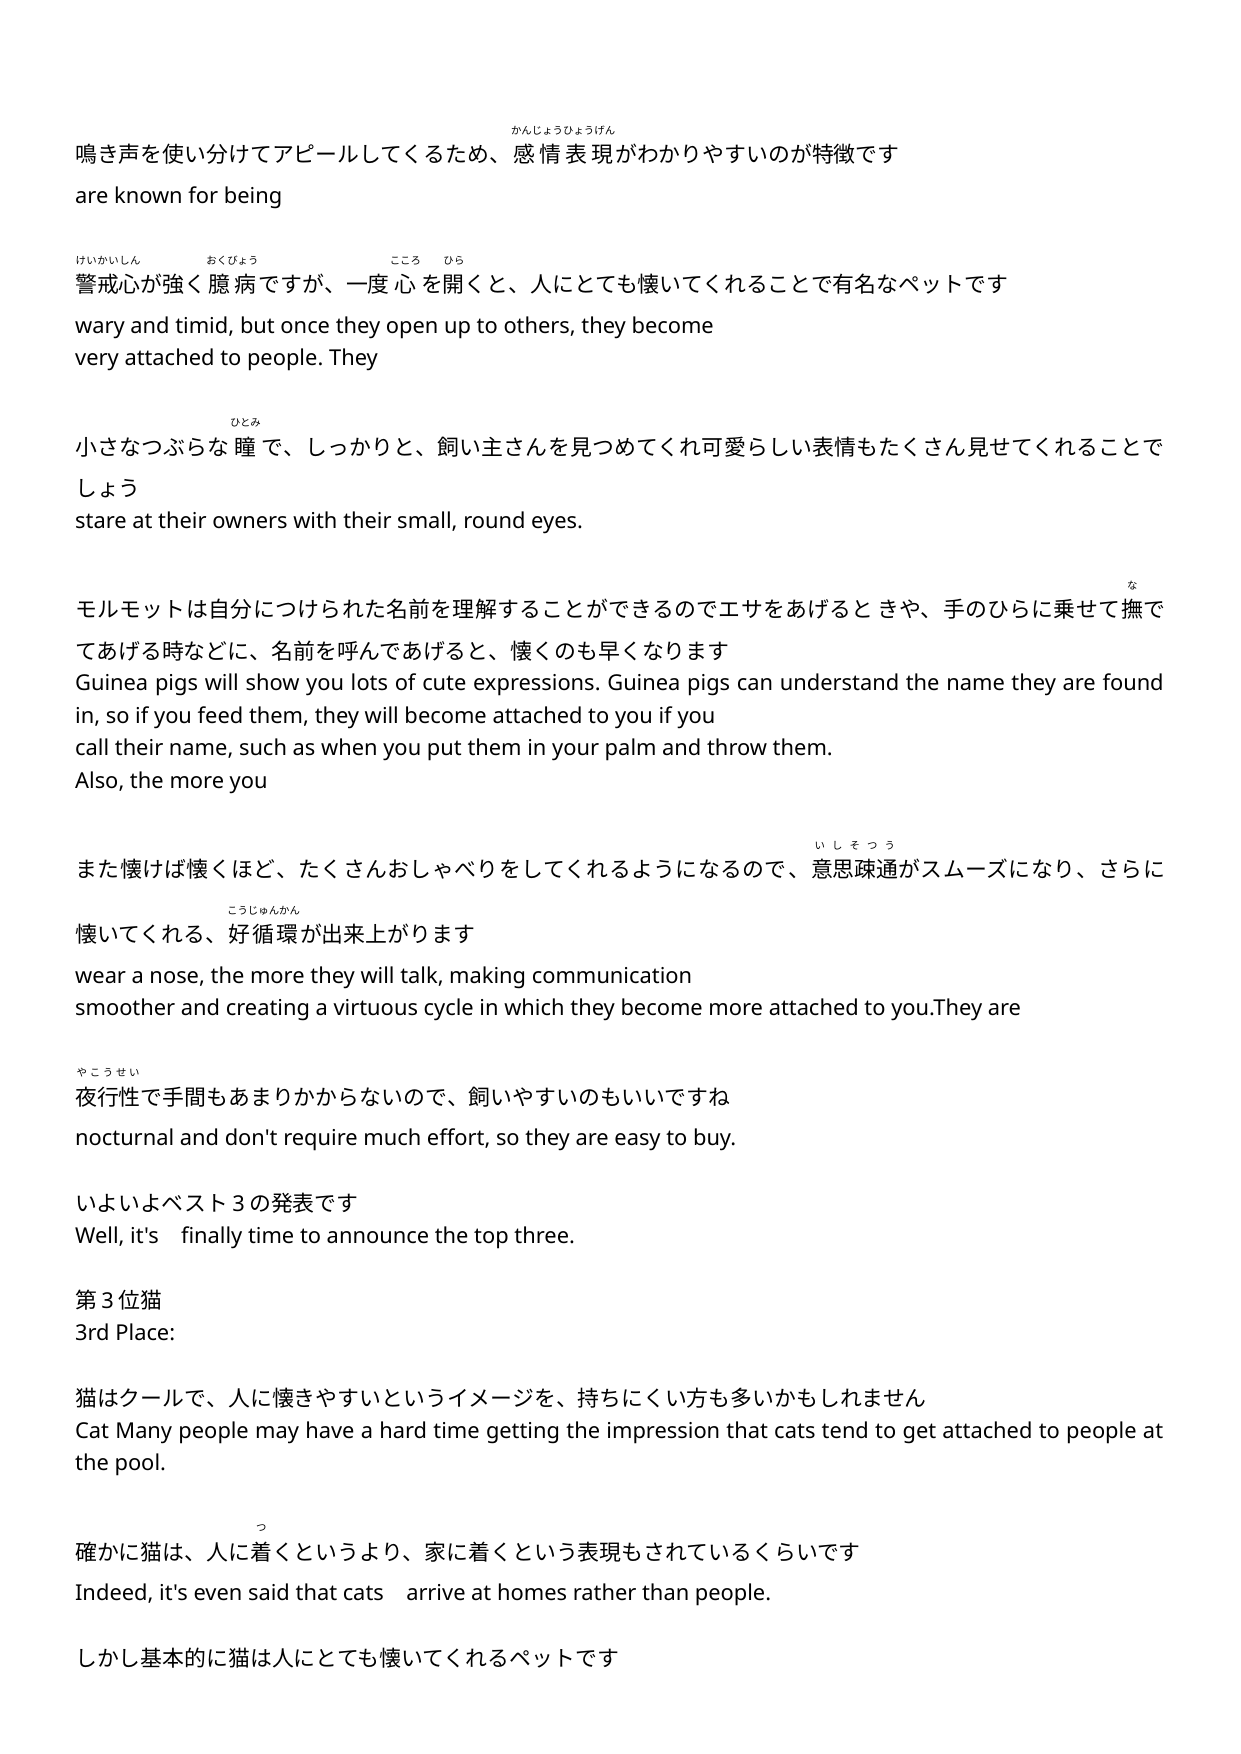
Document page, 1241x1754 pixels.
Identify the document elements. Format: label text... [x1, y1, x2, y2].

text 猫はクールで、人に懐きやすいというイメージを、持ちにくい方も多いかもしれません [75, 1381, 1165, 1413]
text また懐けば懐くほど、たくさんおしゃべりをしてくれるようになるので、がスムーズになり、さらに懐いてくれる、が出来上がります [75, 828, 1165, 958]
text Well, it's finally time to announce the top three. [75, 1218, 1165, 1251]
text モルモットは自分につけられた名前を理解することができるのでエサをあげるときや、手のひらに乗せてでてあげる時などに、名前を呼んであげると、懐くのも早くなります [75, 568, 1165, 666]
text いよいよベスト3の発表です [75, 1186, 1165, 1218]
text nocturnal and don't require much effort, so they are easy to buy. [75, 1121, 1165, 1153]
text stare at their owners with their small, round eyes. [75, 503, 1165, 536]
text 鳴き声を使い分けてアピールしてくるため、がわかりやすいのが特徴です [75, 113, 1165, 178]
text が強くですが、一度をくと、人にとても懐いてくれることで有名なペットです [75, 243, 1165, 308]
text 確かに猫は、人にくというより、家に着くという表現もされているくらいです [75, 1511, 1165, 1576]
text Guinea pigs will show you lots of cute expressions. Guinea pigs can understand the name they are found in, so if you feed them, they will become attached to you if you [75, 666, 1165, 731]
text で手間もあまりかからないので、飼いやすいのもいいですね [75, 1056, 1165, 1121]
text very attached to people. They [75, 341, 1165, 373]
text are known for being [75, 178, 1165, 211]
text Indeed, it's even said that cats arrive at homes rather than people. [75, 1576, 1165, 1608]
text Also, the more you [75, 763, 1165, 796]
text 第3位猫 [75, 1283, 1165, 1316]
text call their name, such as when you put them in your palm and throw them. [75, 731, 1165, 763]
text しかし基本的に猫は人にとても懐いてくれるペットです [75, 1641, 1165, 1673]
text wary and timid, but once they open up to others, they become [75, 308, 1165, 341]
text smoother and creating a virtuous cycle in which they become more attached to you.They are [75, 991, 1165, 1023]
text 小さなつぶらなで、しっかりと、飼い主さんを見つめてくれ可愛らしい表情もたくさん見せてくれることでしょう [75, 406, 1165, 503]
text wear a nose, the more they will talk, making communication [75, 958, 1165, 991]
text Cat Many people may have a hard time getting the impression that cats tend to get attached to people at the pool. [75, 1413, 1165, 1478]
text 3rd Place: [75, 1316, 1165, 1348]
